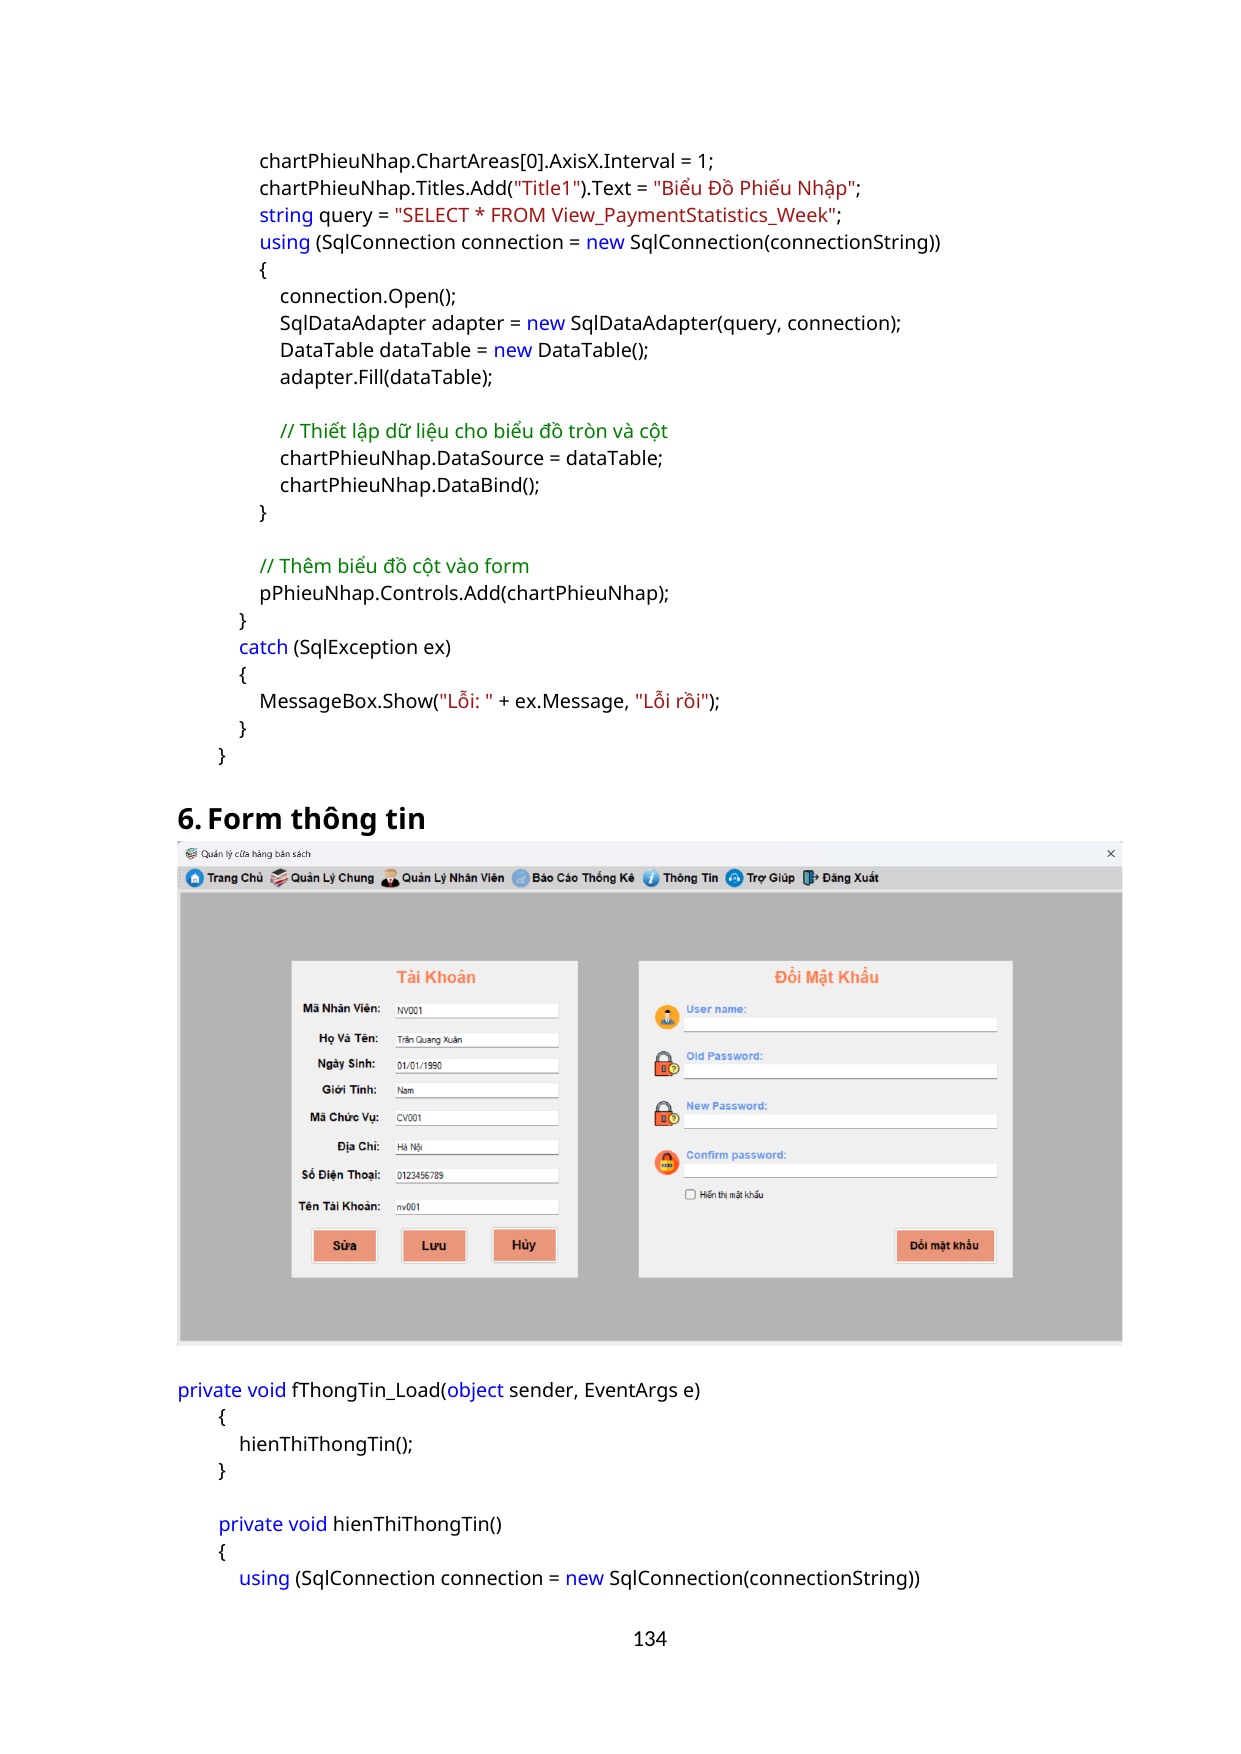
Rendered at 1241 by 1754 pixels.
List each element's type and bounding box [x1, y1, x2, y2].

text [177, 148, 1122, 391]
picture [177, 841, 1123, 1346]
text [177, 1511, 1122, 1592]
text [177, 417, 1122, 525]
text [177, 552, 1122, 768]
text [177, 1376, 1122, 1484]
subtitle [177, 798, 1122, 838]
